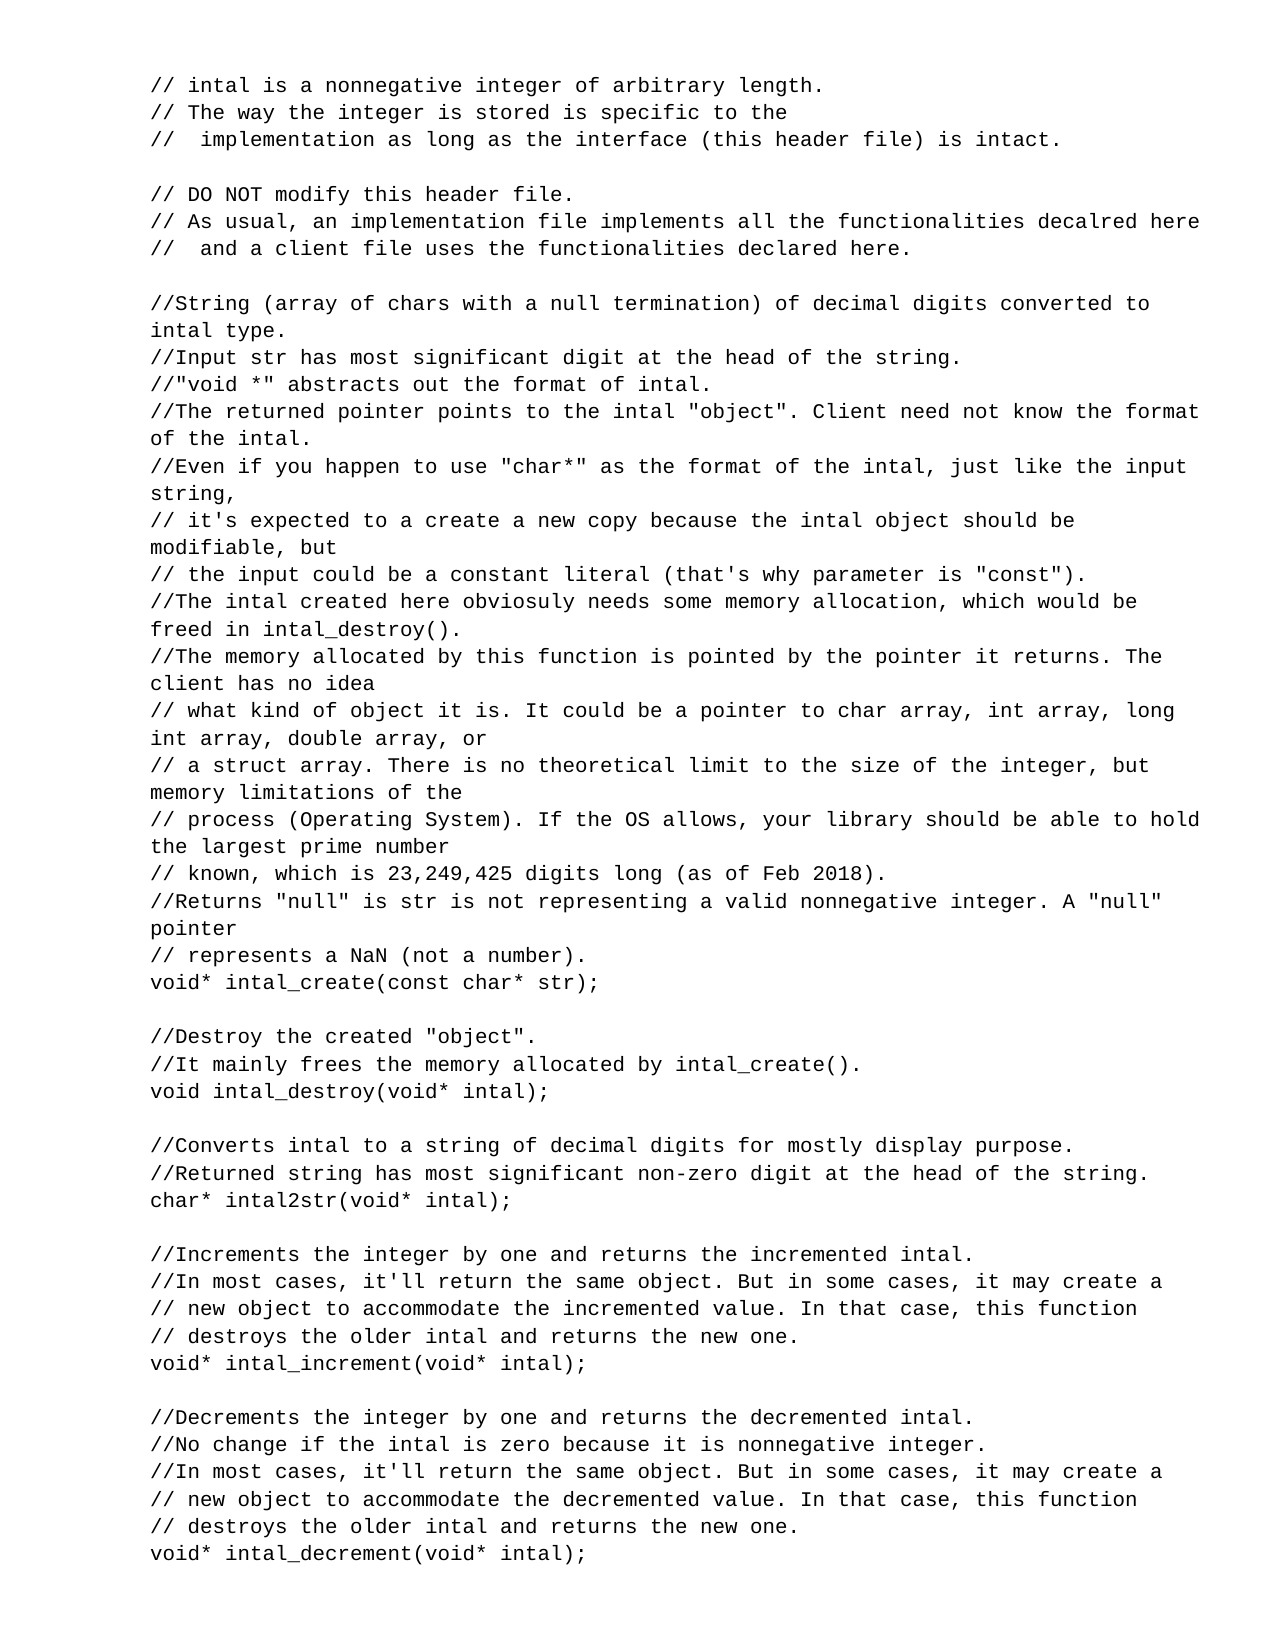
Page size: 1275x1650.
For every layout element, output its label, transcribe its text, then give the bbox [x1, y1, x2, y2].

text //The memory allocated by this function is pointed by the pointer it returns. The client has no idea [150, 646, 1200, 697]
text // new object to accommodate the incremented value. In that case, this function [150, 1298, 1200, 1322]
text void* intal_decrement(void* intal); [150, 1543, 1200, 1567]
text //Decrements the integer by one and returns the decremented intal. [150, 1407, 1200, 1431]
text //Returned string has most significant non-zero digit at the head of the string. [150, 1162, 1200, 1186]
text //In most cases, it'll return the same object. But in some cases, it may create a [150, 1271, 1200, 1295]
text // new object to accommodate the decremented value. In that case, this function [150, 1489, 1200, 1512]
text //Destroy the created "object". [150, 1027, 1200, 1050]
text //The returned pointer points to the intal "object". Client need not know the format of the intal. [150, 401, 1200, 452]
text // intal is a nonnegative integer of arbitrary length. [150, 75, 1200, 99]
text // DO NOT modify this header file. [150, 184, 1200, 207]
text char* intal2str(void* intal); [150, 1190, 1200, 1213]
text //Converts intal to a string of decimal digits for mostly display purpose. [150, 1135, 1200, 1159]
text //In most cases, it'll return the same object. But in some cases, it may create a [150, 1462, 1200, 1485]
text // what kind of object it is. It could be a pointer to char array, int array, long int array, double array, or [150, 700, 1200, 751]
text //It mainly frees the memory allocated by intal_create(). [150, 1054, 1200, 1077]
text // known, which is 23,249,425 digits long (as of Feb 2018). [150, 863, 1200, 887]
text // process (Operating System). If the OS allows, your library should be able to hold the largest prime number [150, 809, 1200, 860]
text // a struct array. There is no theoretical limit to the size of the integer, but memory limitations of the [150, 755, 1200, 806]
text //Input str has most significant digit at the head of the string. [150, 347, 1200, 371]
text // destroys the older intal and returns the new one. [150, 1516, 1200, 1539]
text // The way the integer is stored is specific to the [150, 102, 1200, 126]
text //String (array of chars with a null termination) of decimal digits converted to intal type. [150, 292, 1200, 343]
text //The intal created here obviosuly needs some memory allocation, which would be freed in intal_destroy(). [150, 592, 1200, 642]
text // implementation as long as the interface (this header file) is intact. [150, 129, 1200, 153]
text // As usual, an implementation file implements all the functionalities decalred here [150, 211, 1200, 234]
text //"void *" abstracts out the format of intal. [150, 374, 1200, 398]
text //No change if the intal is zero because it is nonnegative integer. [150, 1434, 1200, 1458]
text //Returns "null" is str is not representing a valid nonnegative integer. A "null" pointer [150, 891, 1200, 941]
text //Increments the integer by one and returns the incremented intal. [150, 1244, 1200, 1268]
text // it's expected to a create a new copy because the intal object should be modifiable, but [150, 510, 1200, 561]
text void* intal_increment(void* intal); [150, 1353, 1200, 1376]
text // the input could be a constant literal (that's why parameter is "const"). [150, 564, 1200, 588]
text // and a client file uses the functionalities declared here. [150, 238, 1200, 262]
text // represents a NaN (not a number). [150, 945, 1200, 969]
text //Even if you happen to use "char*" as the format of the intal, just like the input string, [150, 456, 1200, 506]
text // destroys the older intal and returns the new one. [150, 1326, 1200, 1349]
text void* intal_create(const char* str); [150, 972, 1200, 996]
text void intal_destroy(void* intal); [150, 1081, 1200, 1104]
